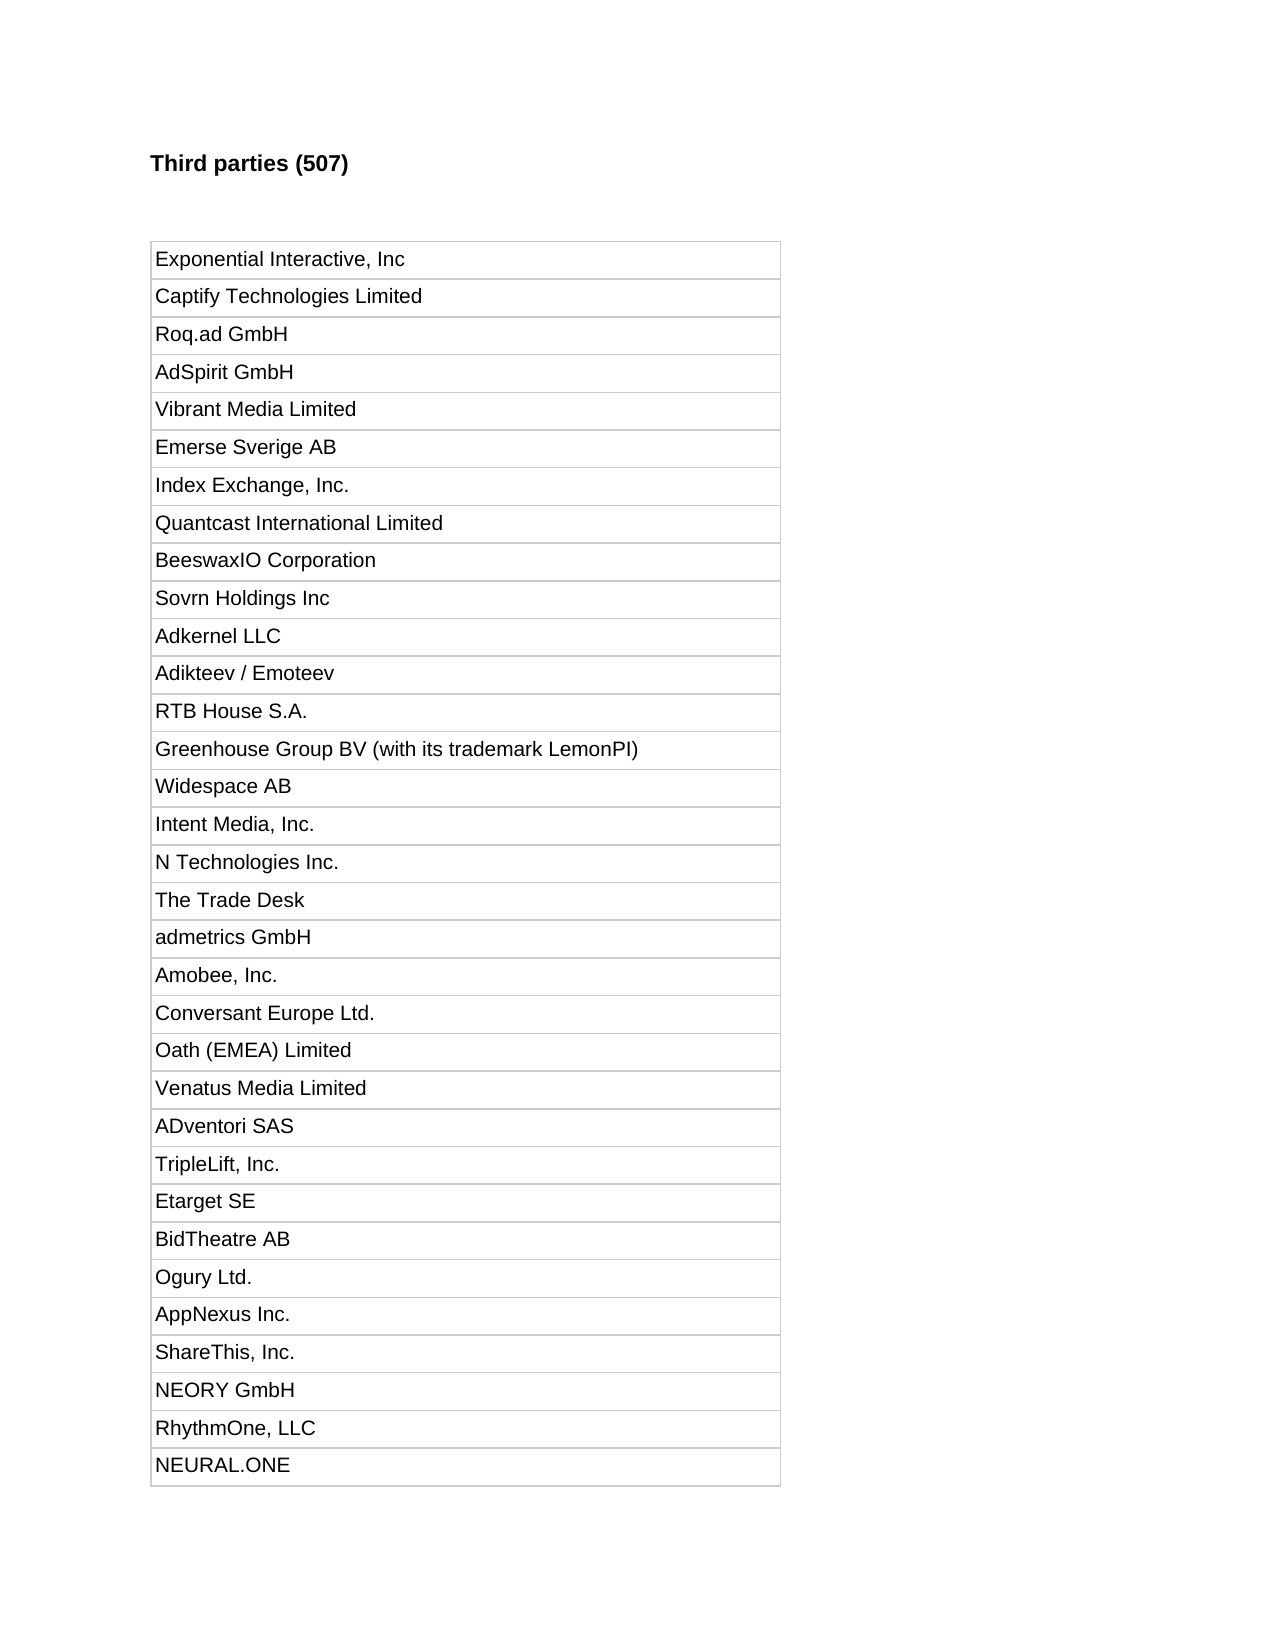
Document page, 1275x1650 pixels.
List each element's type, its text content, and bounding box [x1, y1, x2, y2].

table_cell AppNexus Inc. [152, 1298, 780, 1334]
table_cell Sovrn Holdings Inc [152, 582, 780, 618]
table_cell Greenhouse Group BV (with its trademark LemonPI) [152, 732, 780, 768]
table_cell Amobee, Inc. [152, 959, 780, 995]
table_cell Ogury Ltd. [152, 1260, 780, 1296]
table_cell ShareThis, Inc. [152, 1336, 780, 1372]
table_cell Adkernel LLC [152, 619, 780, 655]
table_cell Oath (EMEA) Limited [152, 1034, 780, 1070]
table_cell Venatus Media Limited [152, 1072, 780, 1108]
table_cell AdSpirit GmbH [152, 355, 780, 391]
table_cell RTB House S.A. [152, 695, 780, 731]
table_cell Adikteev / Emoteev [152, 657, 780, 693]
table_cell Quantcast International Limited [152, 506, 780, 542]
table_cell Etarget SE [152, 1185, 780, 1221]
table_cell Conversant Europe Ltd. [152, 996, 780, 1032]
table_cell Widespace AB [152, 770, 780, 806]
table_cell Emerse Sverige AB [152, 431, 780, 467]
table_cell Roq.ad GmbH [152, 318, 780, 354]
table_cell Index Exchange, Inc. [152, 468, 780, 504]
table_cell admetrics GmbH [152, 921, 780, 957]
text Third parties (507) [150, 150, 1125, 176]
table_cell ADventori SAS [152, 1110, 780, 1146]
table_cell Captify Technologies Limited [152, 280, 780, 316]
table_cell BeeswaxIO Corporation [152, 544, 780, 580]
table_cell NEORY GmbH [152, 1373, 780, 1409]
table_cell Vibrant Media Limited [152, 393, 780, 429]
table_cell NEURAL.ONE [152, 1449, 780, 1485]
table_cell N Technologies Inc. [152, 846, 780, 882]
table_cell RhythmOne, LLC [152, 1411, 780, 1447]
table_cell The Trade Desk [152, 883, 780, 919]
table_cell TripleLift, Inc. [152, 1147, 780, 1183]
table_cell Intent Media, Inc. [152, 808, 780, 844]
table_header Exponential Interactive, Inc [152, 242, 780, 278]
table_cell BidTheatre AB [152, 1223, 780, 1259]
